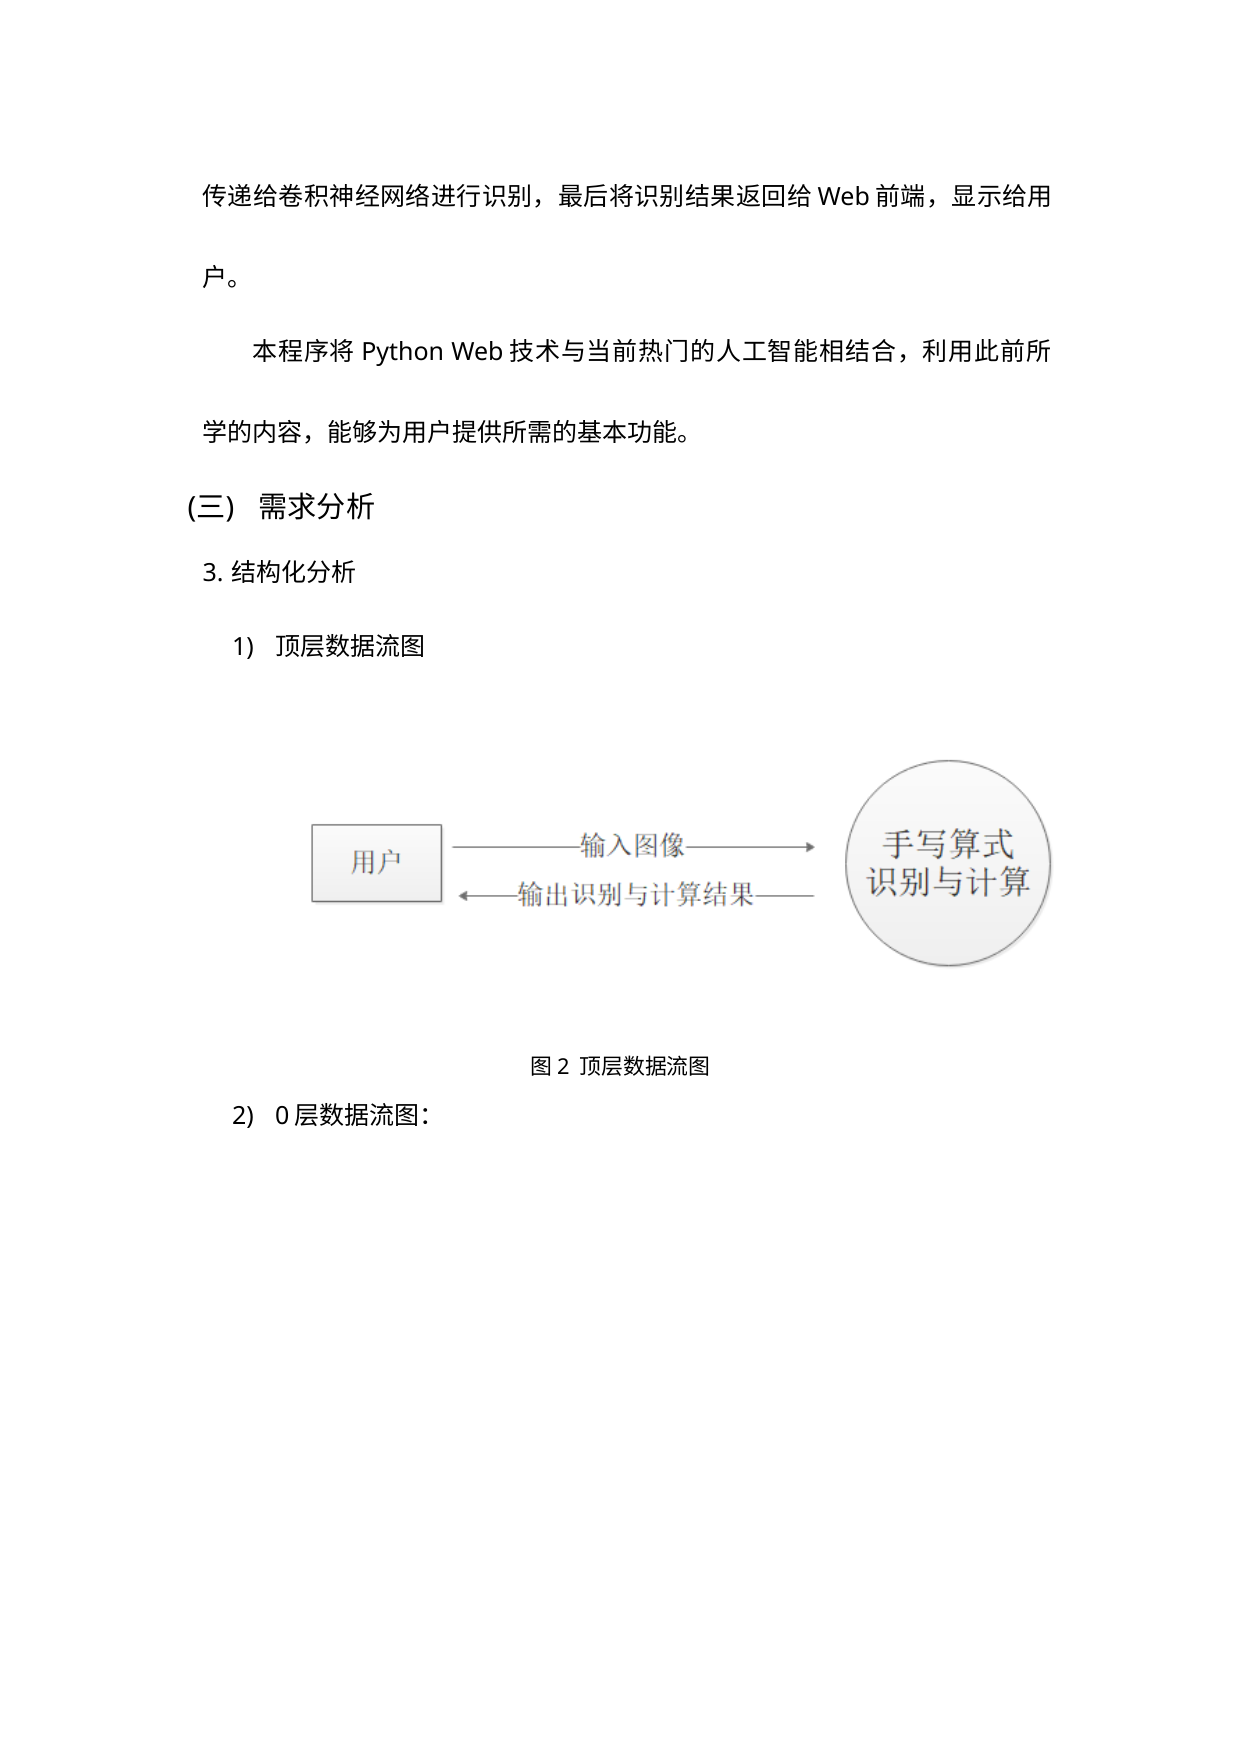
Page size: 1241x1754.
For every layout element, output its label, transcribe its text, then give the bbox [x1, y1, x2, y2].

list 结构化分析 [202, 538, 1053, 603]
list 需求分析 [187, 473, 1053, 538]
list 顶层数据流图 [232, 612, 1053, 677]
list 0层数据流图： [232, 1081, 1053, 1146]
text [202, 162, 1053, 308]
picture [231, 685, 1097, 1025]
text 图 2 顶层数据流图 [187, 1049, 1053, 1081]
text 本程序将Python Web技术与当前热门的人工智能相结合，利用此前所学的内容，能够为用户提供所需的基本功能。 [202, 317, 1053, 463]
